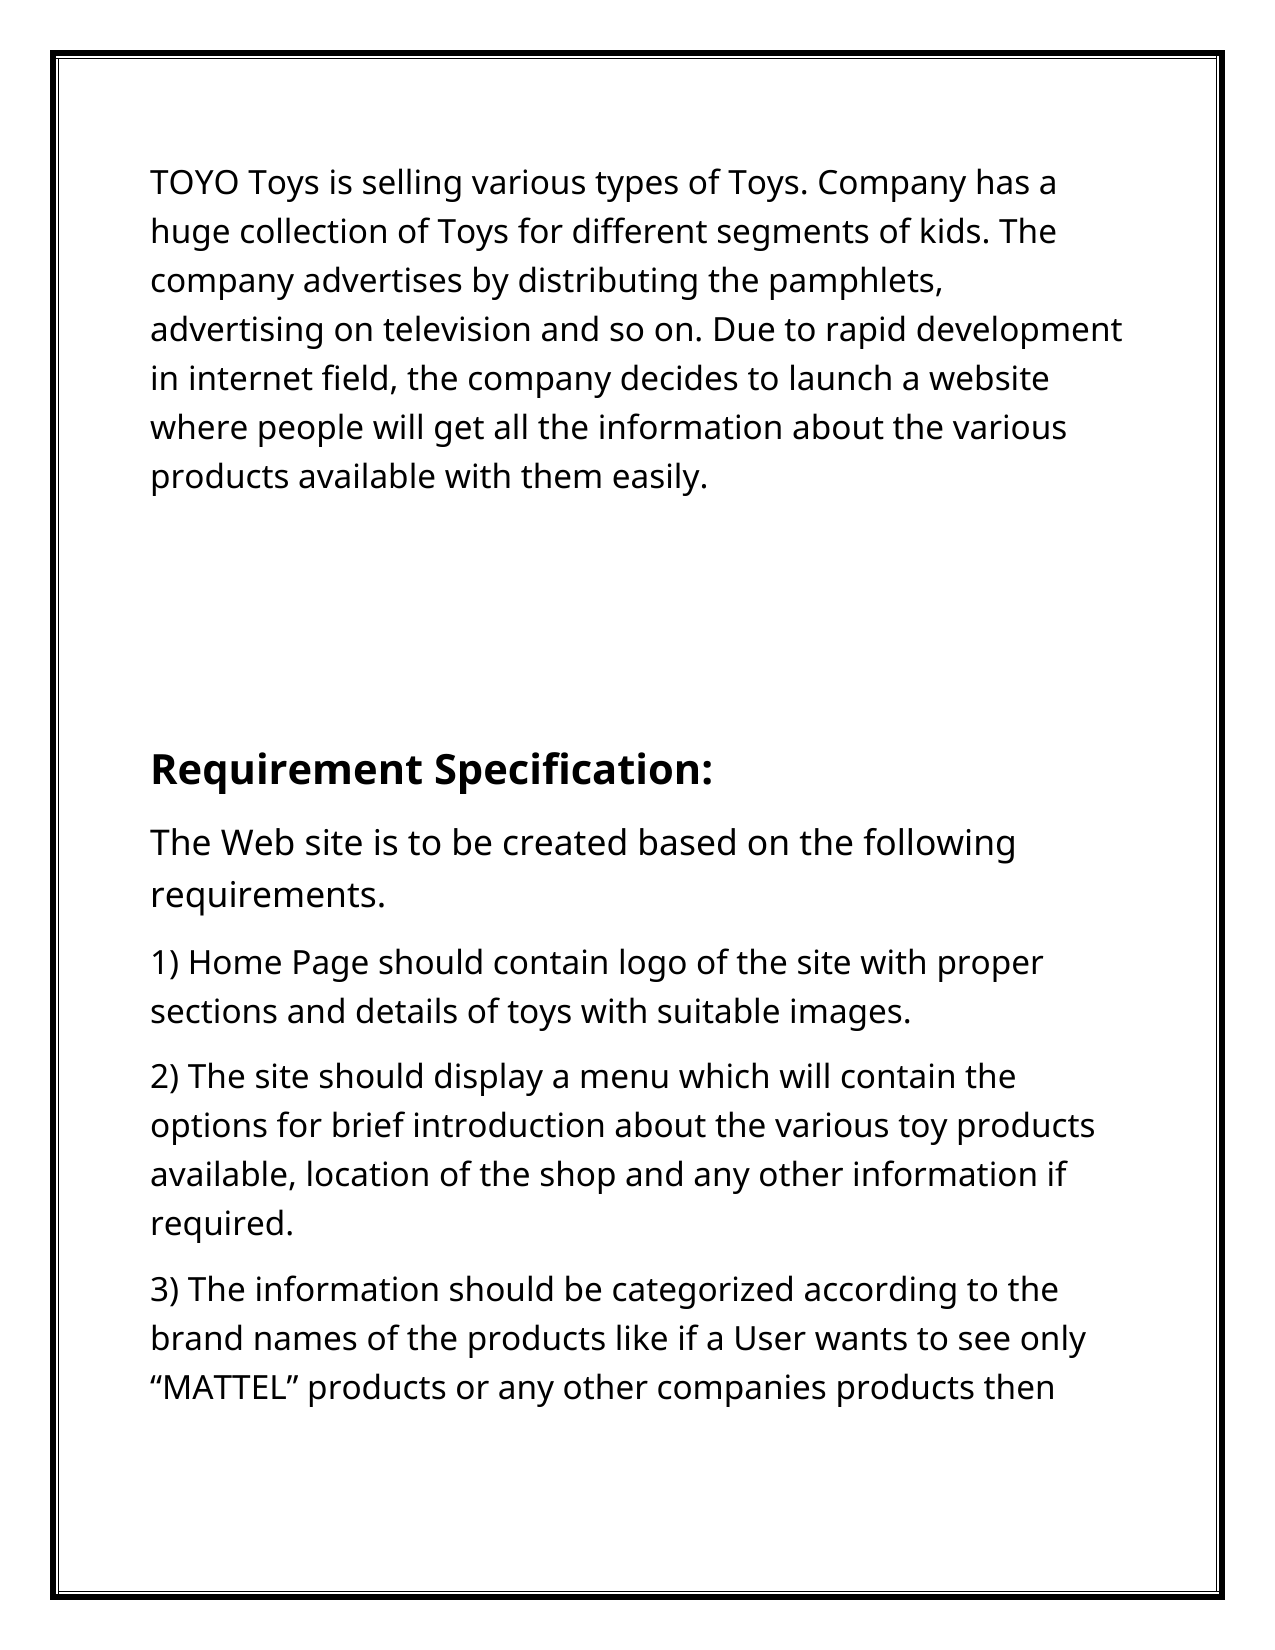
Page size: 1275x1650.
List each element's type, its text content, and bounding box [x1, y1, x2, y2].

text 2) The site should display a menu which will contain the options for brief introduction about the various toy products available, location of the shop and any other information if required. [150, 1053, 1125, 1246]
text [150, 1266, 1125, 1409]
text The Web site is to be created based on the following requirements. [150, 818, 1125, 918]
text TOYO Toys is selling various types of Toys. Company has a huge collection of Toys for different segments of kids. The company advertises by distributing the pamphlets, advertising on television and so on. Due to rapid development in internet field, the company decides to launch a website where people will get all the information about the various products available with them easily. [150, 159, 1125, 498]
text 1) Home Page should contain logo of the site with proper sections and details of toys with suitable images. [150, 939, 1125, 1033]
text Requirement Specification: [150, 740, 1125, 797]
